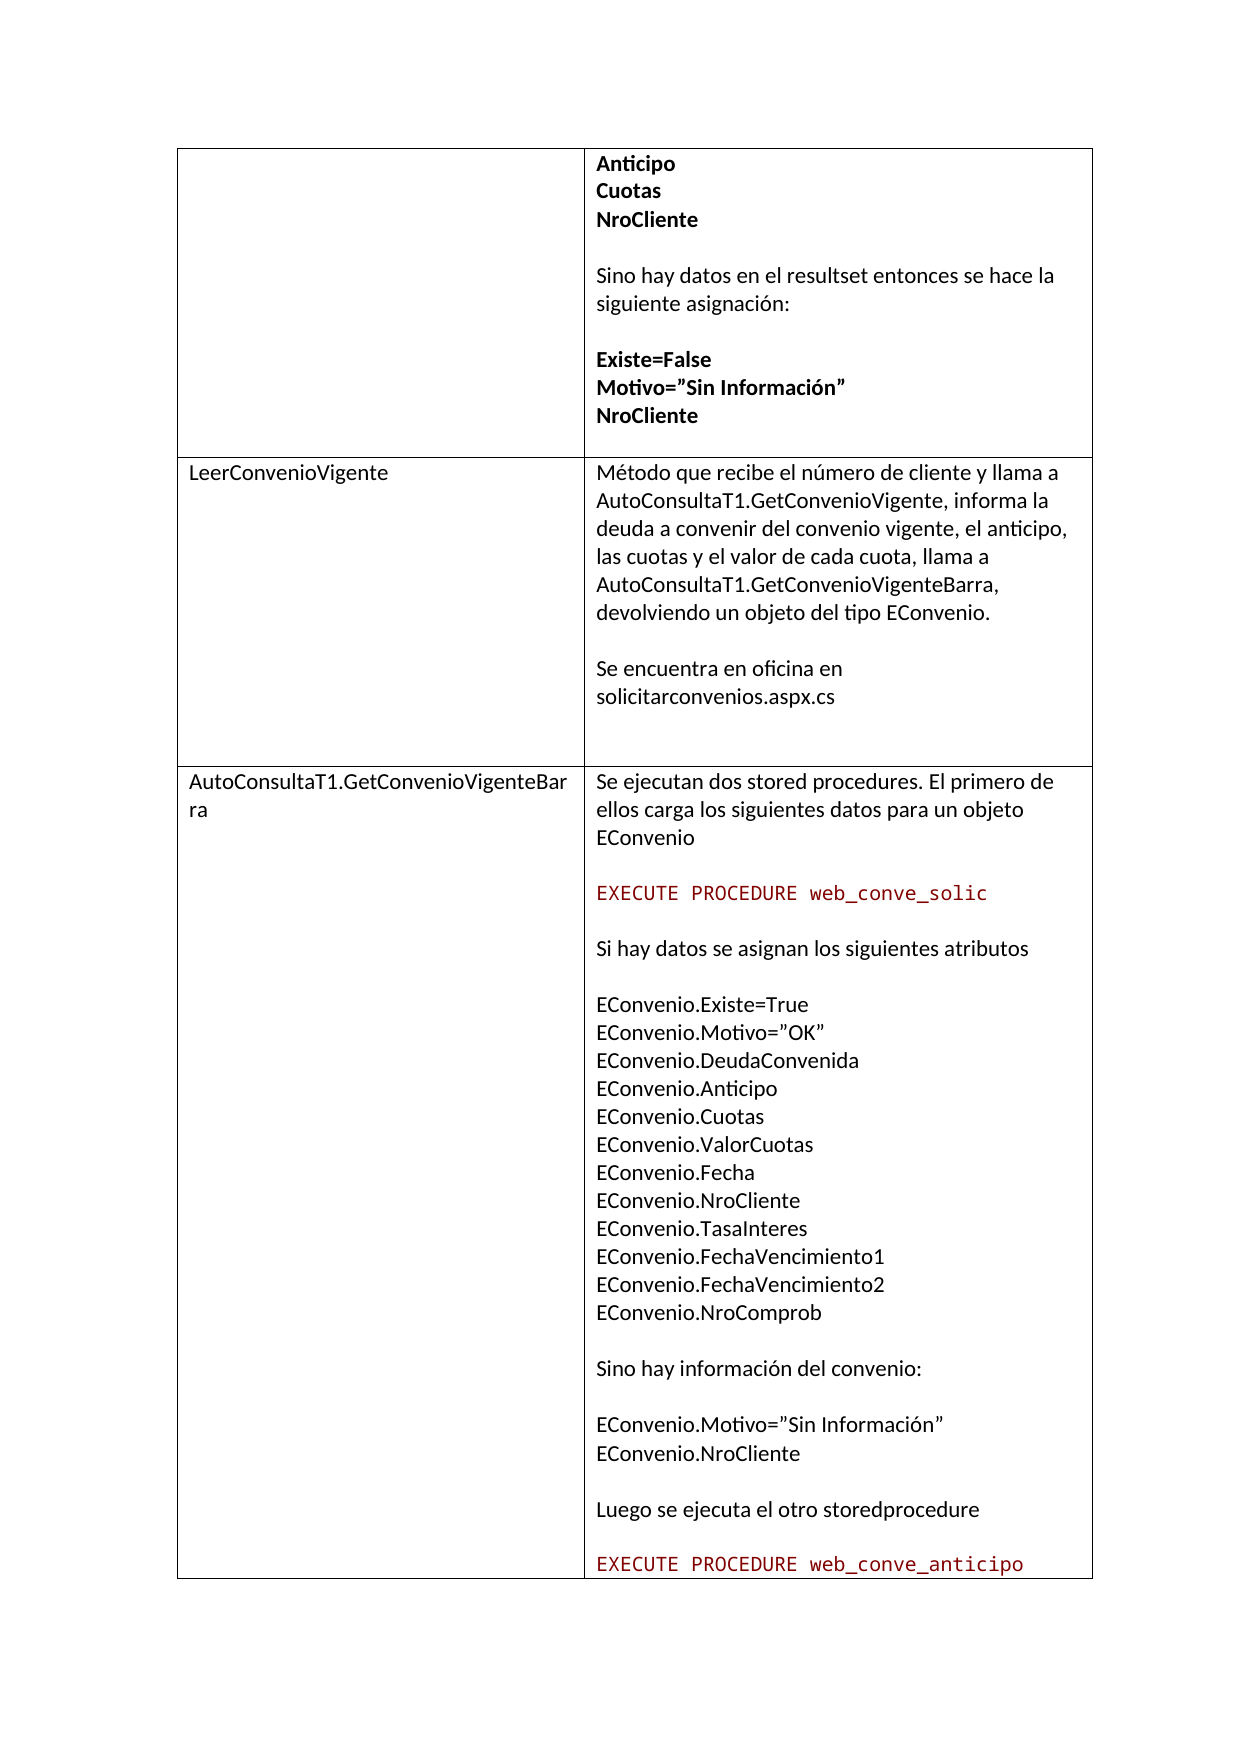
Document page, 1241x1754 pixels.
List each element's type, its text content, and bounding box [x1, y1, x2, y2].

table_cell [585, 149, 1092, 457]
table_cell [178, 149, 584, 457]
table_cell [178, 767, 584, 1578]
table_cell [585, 767, 1092, 1578]
table_cell LeerConvenioVigente [178, 458, 584, 766]
table_cell Método que recibe el número de cliente y llama a AutoConsultaT1.GetConvenioVigente, informa la deuda a convenir del convenio vigente, el anticipo, las cuotas y el valor de cada cuota, llama a AutoConsultaT1.GetConvenioVigenteBarra, devolviendo un objeto del tipo EConvenio. Se encuentra en oficina en solicitarconvenios.aspx.cs [585, 458, 1092, 766]
